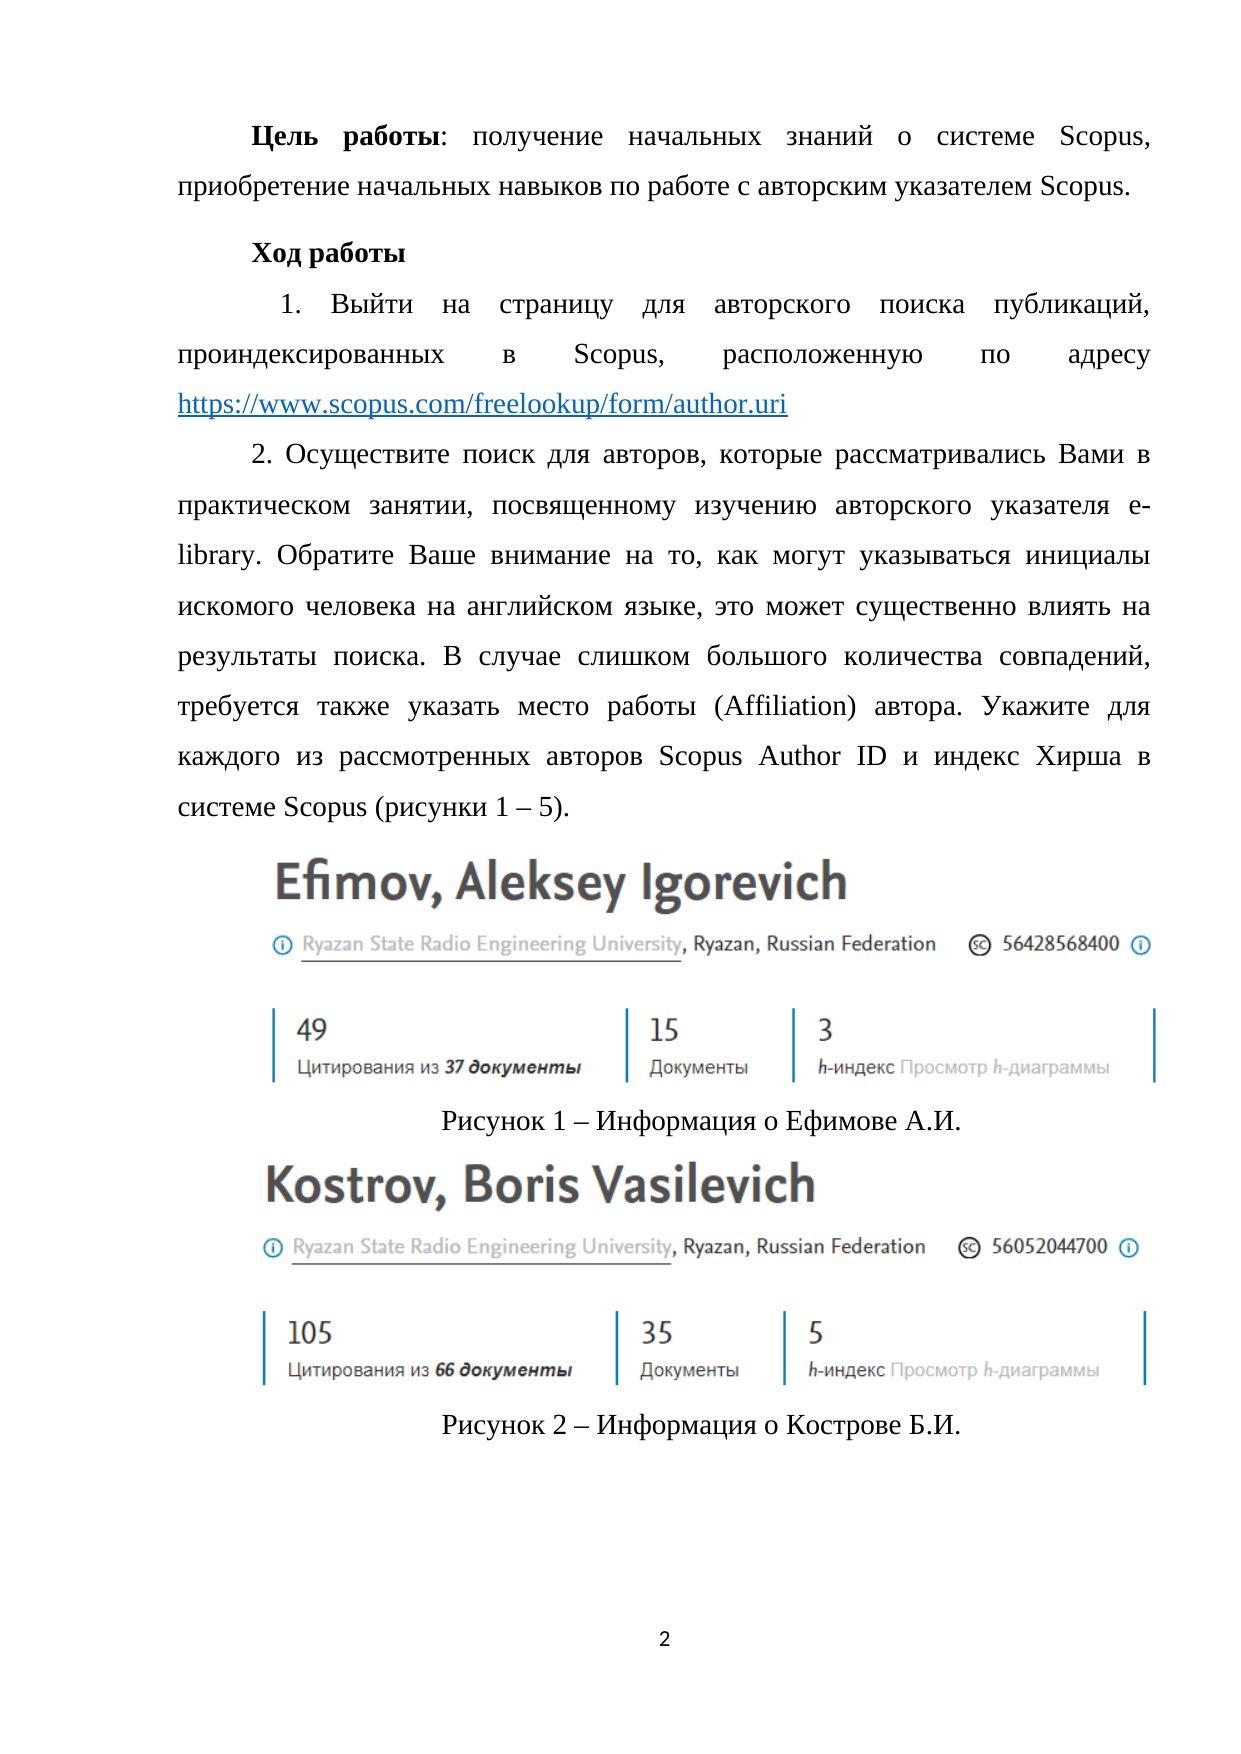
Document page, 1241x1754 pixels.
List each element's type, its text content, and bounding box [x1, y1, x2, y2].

text Цель работы: получение начальных знаний о системе Scopus, приобретение начальных навыков по работе с авторским указателем Scopus. [177, 118, 1152, 202]
picture [251, 839, 1167, 1090]
text 1. Выйти на страницу для авторского поиска публикаций, проиндексированных в Scopus, расположенную по адресу https://www.scopus.com/freelookup/form/author.uri [177, 286, 1152, 420]
text Рисунок 2 – Информация о Кострове Б.И. [177, 1407, 1152, 1441]
picture [253, 1153, 1150, 1394]
text Ход работы [177, 235, 1152, 269]
text Рисунок 1 – Информация о Ефимове А.И. [177, 1103, 1152, 1137]
text 2. Осуществите поиск для авторов, которые рассматривались Вами в практическом занятии, посвященному изучению авторского указателя e-library. Обратите Ваше внимание на то, как могут указываться инициалы искомого человека на английском языке, это может существенно влиять на результаты поиска. В случае слишком большого количества совпадений, требуется также указать место работы (Affiliation) автора. Укажите для каждого из рассмотренных авторов Scopus Author ID и индекс Хирша в системе Scopus (рисунки 1 – 5). [177, 437, 1152, 822]
